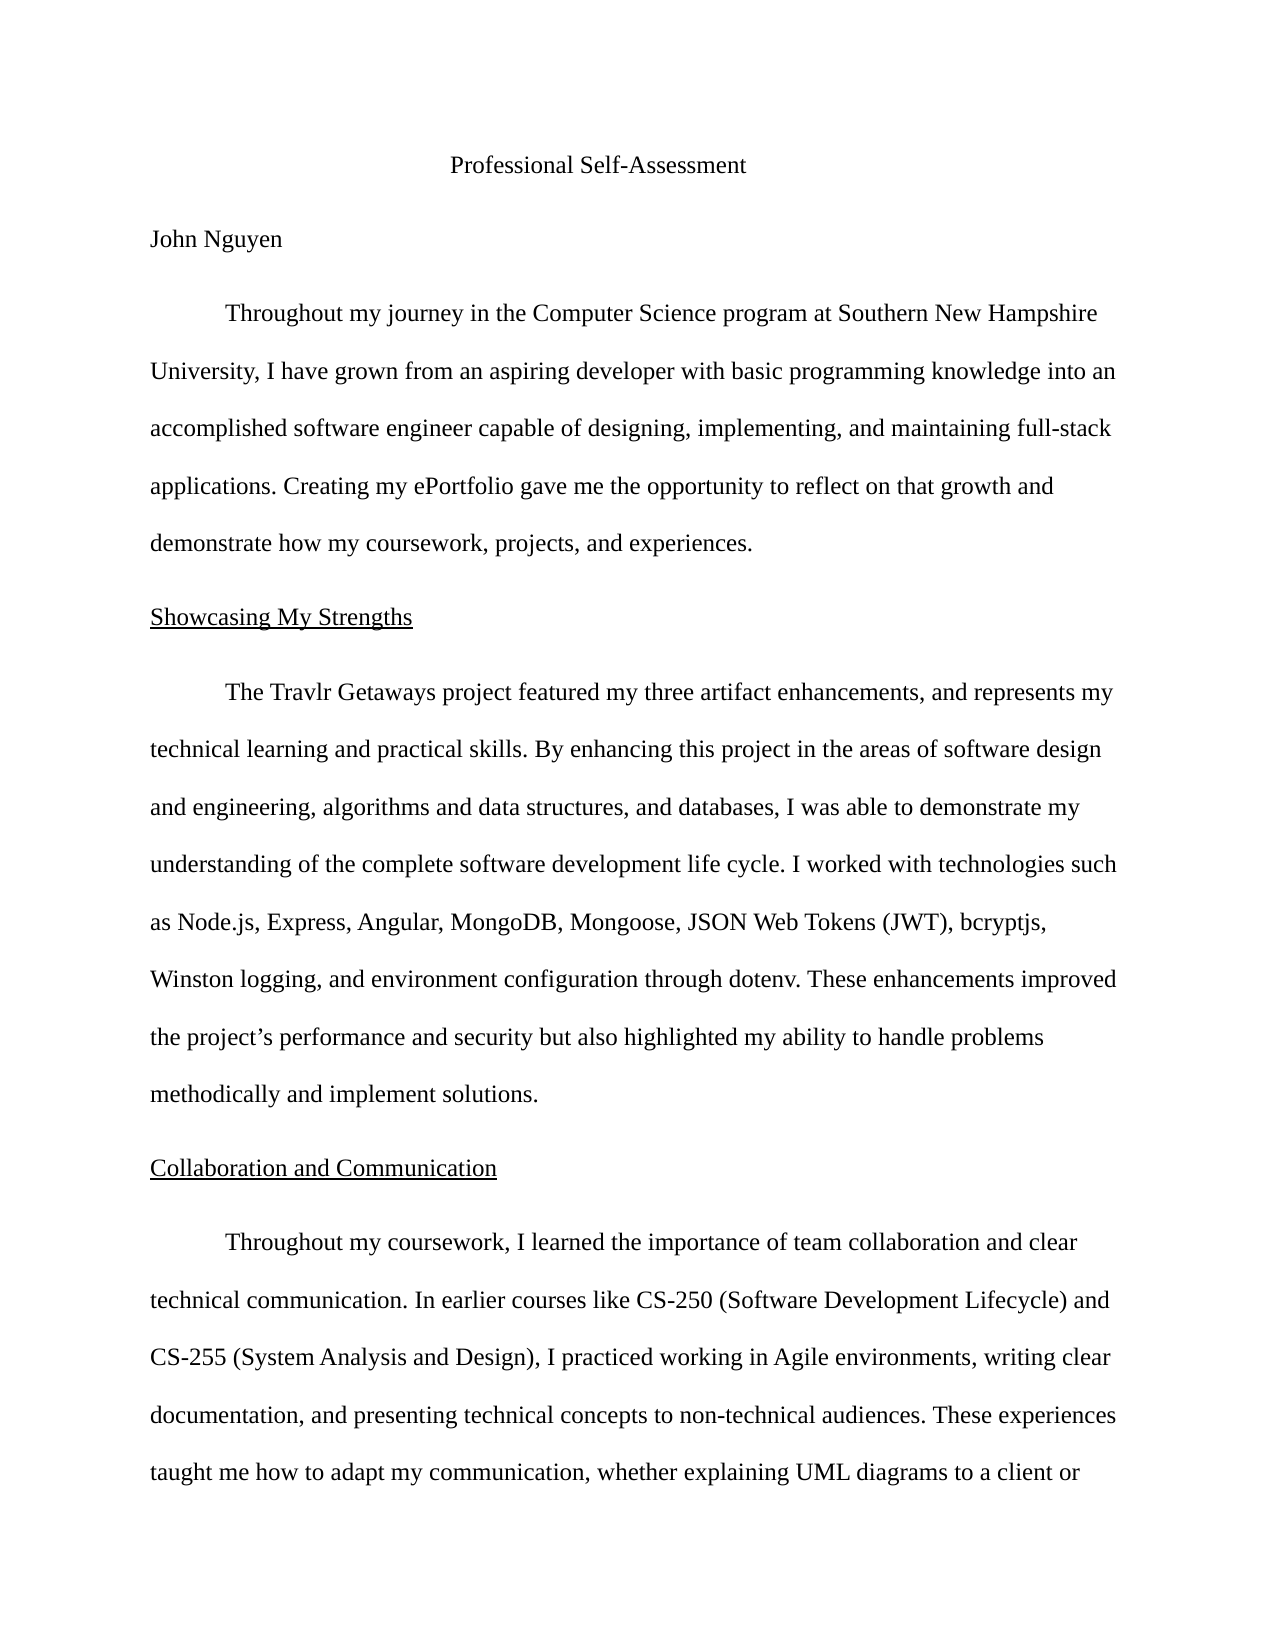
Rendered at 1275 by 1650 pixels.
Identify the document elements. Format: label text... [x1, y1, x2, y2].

text The Travlr Getaways project featured my three artifact enhancements, and represents my technical learning and practical skills. By enhancing this project in the areas of software design and engineering, algorithms and data structures, and databases, I was able to demonstrate my understanding of the complete software development life cycle. I worked with technologies such as Node.js, Express, Angular, MongoDB, Mongoose, JSON Web Tokens (JWT), bcryptjs, Winston logging, and environment configuration through dotenv. These enhancements improved the project’s performance and security but also highlighted my ability to handle problems methodically and implement solutions. [150, 677, 1125, 1108]
text John Nguyen [150, 224, 1125, 253]
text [150, 1227, 1125, 1486]
text Showcasing My Strengths [150, 602, 1125, 631]
text Collaboration and Communication [150, 1153, 1125, 1182]
text Professional Self-Assessment [150, 150, 1125, 179]
text Throughout my journey in the Computer Science program at Southern New Hampshire University, I have grown from an aspiring developer with basic programming knowledge into an accomplished software engineer capable of designing, implementing, and maintaining full-stack applications. Creating my ePortfolio gave me the opportunity to reflect on that growth and demonstrate how my coursework, projects, and experiences. [150, 298, 1125, 557]
